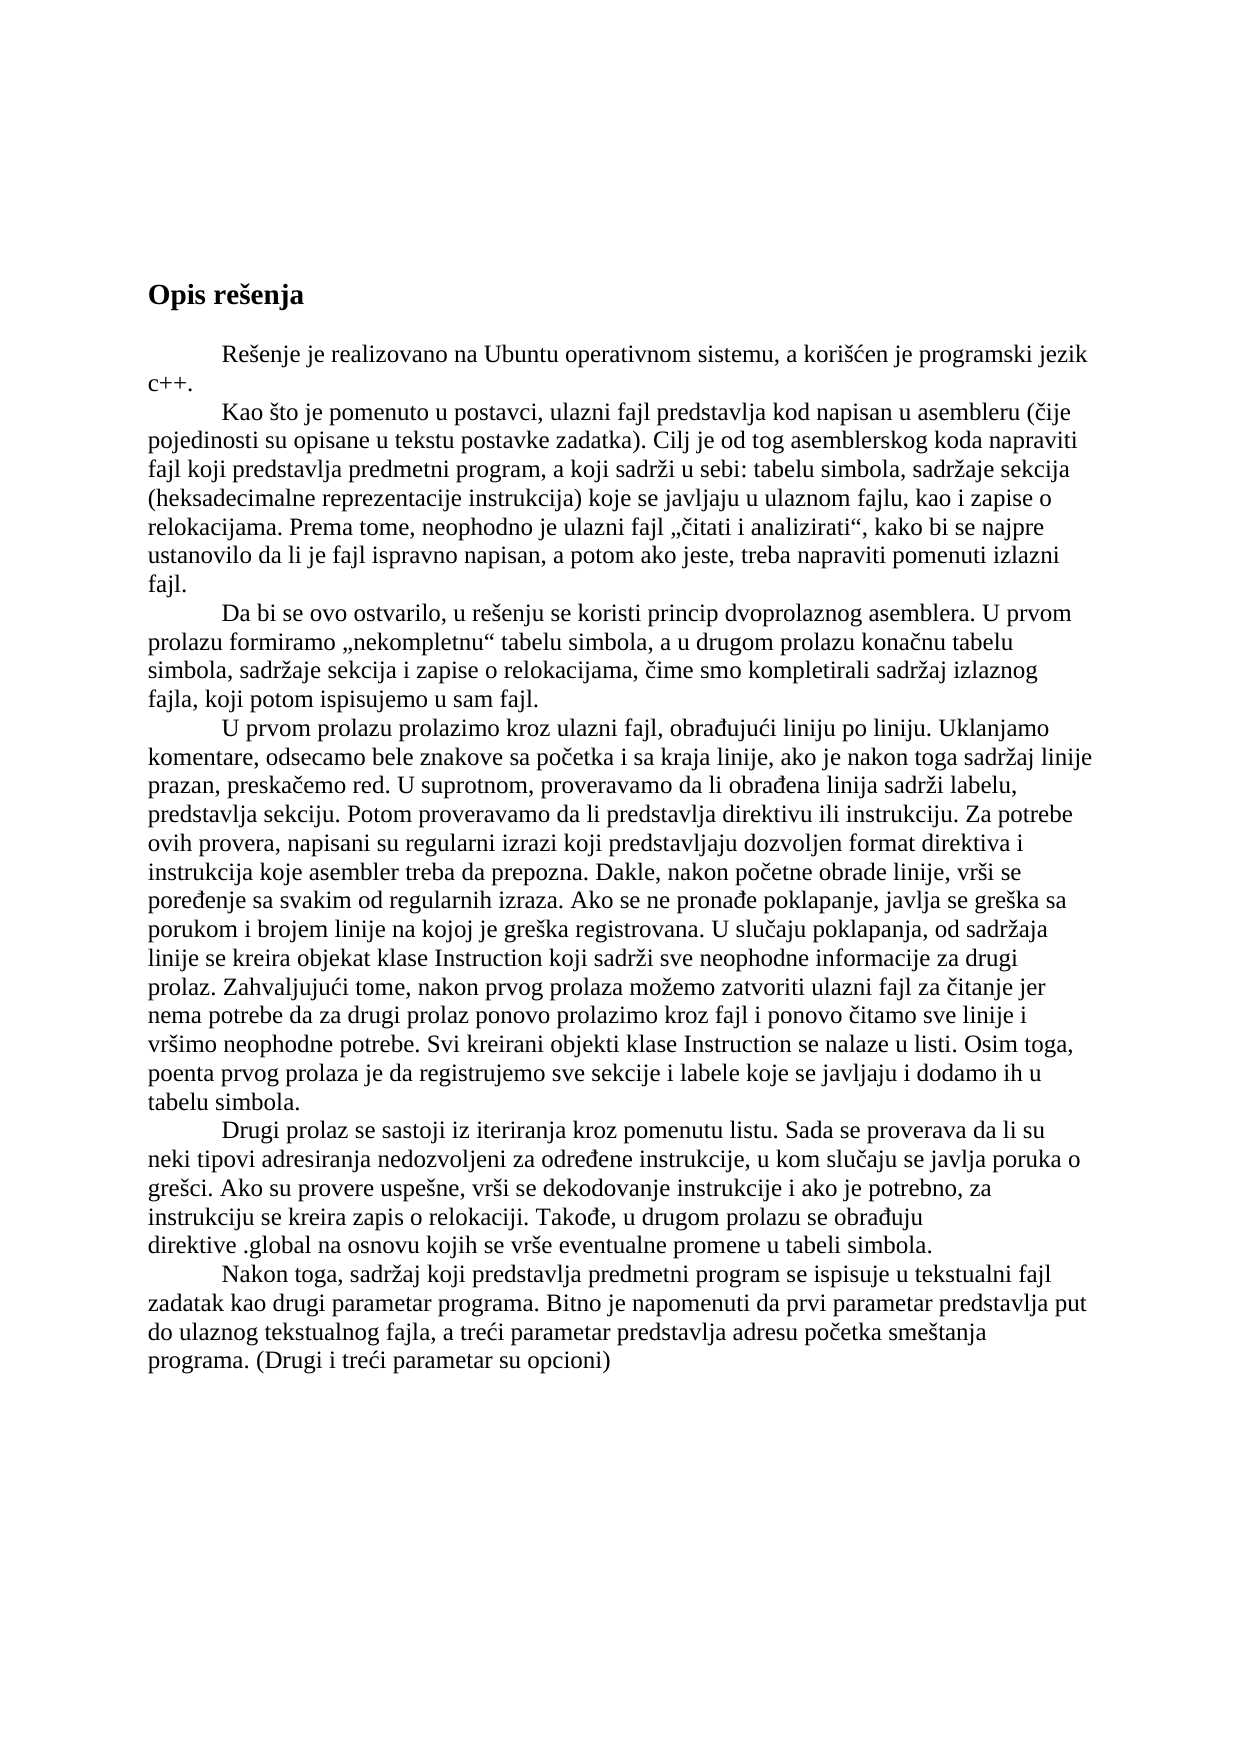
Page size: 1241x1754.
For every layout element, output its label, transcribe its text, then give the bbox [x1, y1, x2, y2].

text Rešenje je realizovano na Ubuntu operativnom sistemu, a korišćen je programski jezik c++. [148, 339, 1093, 397]
text Nakon toga, sadržaj koji predstavlja predmetni program se ispisuje u tekstualni fajl zadatak kao drugi parametar programa. Bitno je napomenuti da prvi parametar predstavlja put do ulaznog tekstualnog fajla, a treći parametar predstavlja adresu početka smeštanja programa. (Drugi i treći parametar su opcioni) [148, 1259, 1093, 1374]
text U prvom prolazu prolazimo kroz ulazni fajl, obrađujući liniju po liniju. Uklanjamo komentare, odsecamo bele znakove sa početka i sa kraja linije, ako je nakon toga sadržaj linije prazan, preskačemo red. U suprotnom, proveravamo da li obrađena linija sadrži labelu, predstavlja sekciju. Potom proveravamo da li predstavlja direktivu ili instrukciju. Za potrebe ovih provera, napisani su regularni izrazi koji predstavljaju dozvoljen format direktiva i instrukcija koje asembler treba da prepozna. Dakle, nakon početne obrade linije, vrši se poređenje sa svakim od regularnih izraza. Ako se ne pronađe poklapanje, javlja se greška sa porukom i brojem linije na kojoj je greška registrovana. U slučaju poklapanja, od sadržaja linije se kreira objekat klase Instruction koji sadrži sve neophodne informacije za drugi prolaz. Zahvaljujući tome, nakon prvog prolaza možemo zatvoriti ulazni fajl za čitanje jer nema potrebe da za drugi prolaz ponovo prolazimo kroz fajl i ponovo čitamo sve linije i vršimo neophodne potrebe. Svi kreirani objekti klase Instruction se nalaze u listi. Osim toga, poenta prvog prolaza je da registrujemo sve sekcije i labele koje se javljaju i dodamo ih u tabelu simbola. [148, 713, 1093, 1116]
text Drugi prolaz se sastoji iz iteriranja kroz pomenutu listu. Sada se proverava da li su neki tipovi adresiranja nedozvoljeni za određene instrukcije, u kom slučaju se javlja poruka o grešci. Ako su provere uspešne, vrši se dekodovanje instrukcije i ako je potrebno, za instrukciju se kreira zapis o relokaciji. Takođe, u drugom prolazu se obrađuju direktive .global na osnovu kojih se vrše eventualne promene u tabeli simbola. [148, 1116, 1093, 1259]
text Opis rešenja [148, 277, 1093, 311]
text Kao što je pomenuto u postavci, ulazni fajl predstavlja kod napisan u asembleru (čije pojedinosti su opisane u tekstu postavke zadatka). Cilj je od tog asemblerskog koda napraviti fajl koji predstavlja predmetni program, a koji sadrži u sebi: tabelu simbola, sadržaje sekcija (heksadecimalne reprezentacije instrukcija) koje se javljaju u ulaznom fajlu, kao i zapise o relokacijama. Prema tome, neophodno je ulazni fajl „čitati i analizirati“, kako bi se najpre ustanovilo da li je fajl ispravno napisan, a potom ako jeste, treba napraviti pomenuti izlazni fajl. [148, 397, 1093, 598]
text Da bi se ovo ostvarilo, u rešenju se koristi princip dvoprolaznog asemblera. U prvom prolazu formiramo „nekompletnu“ tabelu simbola, a u drugom prolazu konačnu tabelu simbola, sadržaje sekcija i zapise o relokacijama, čime smo kompletirali sadržaj izlaznog fajla, koji potom ispisujemo u sam fajl. [148, 598, 1093, 713]
